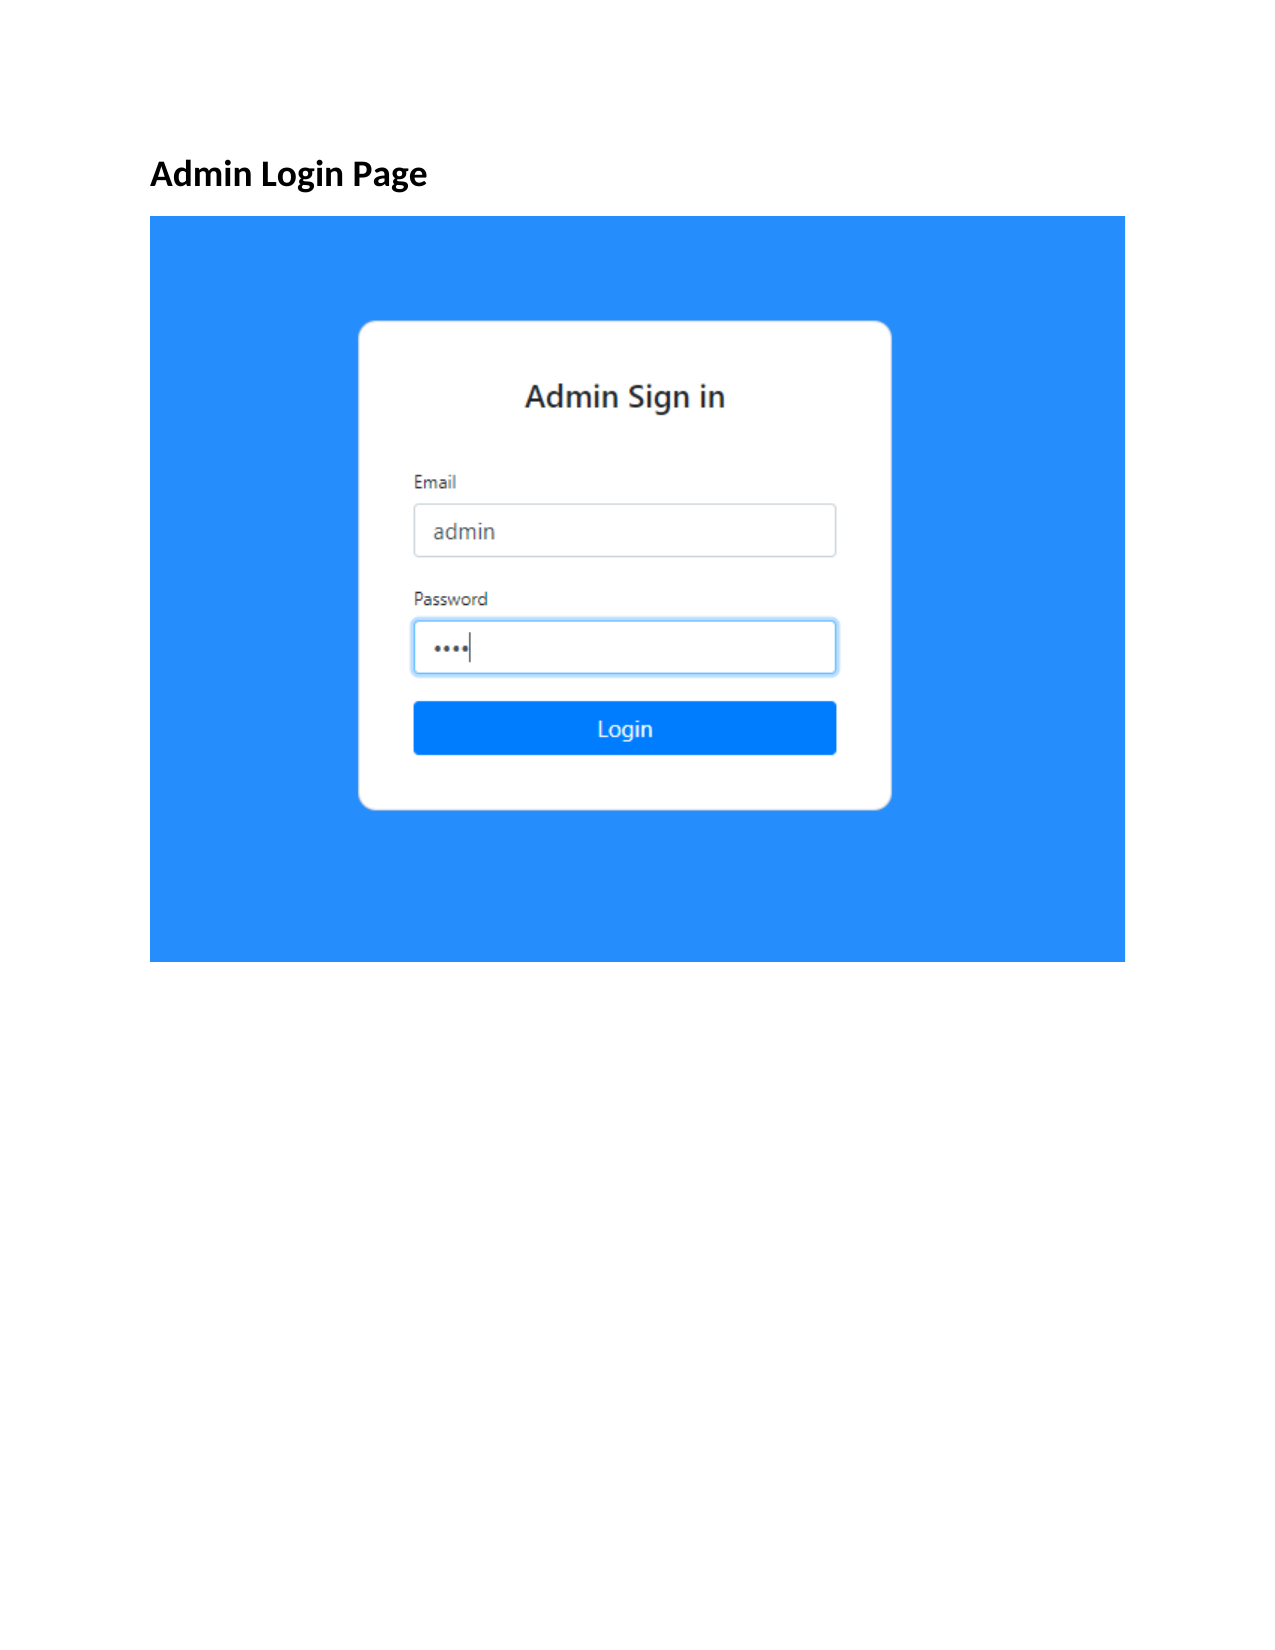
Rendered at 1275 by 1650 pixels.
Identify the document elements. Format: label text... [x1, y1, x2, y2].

picture [150, 216, 1125, 962]
text Admin Login Page [150, 150, 1125, 196]
